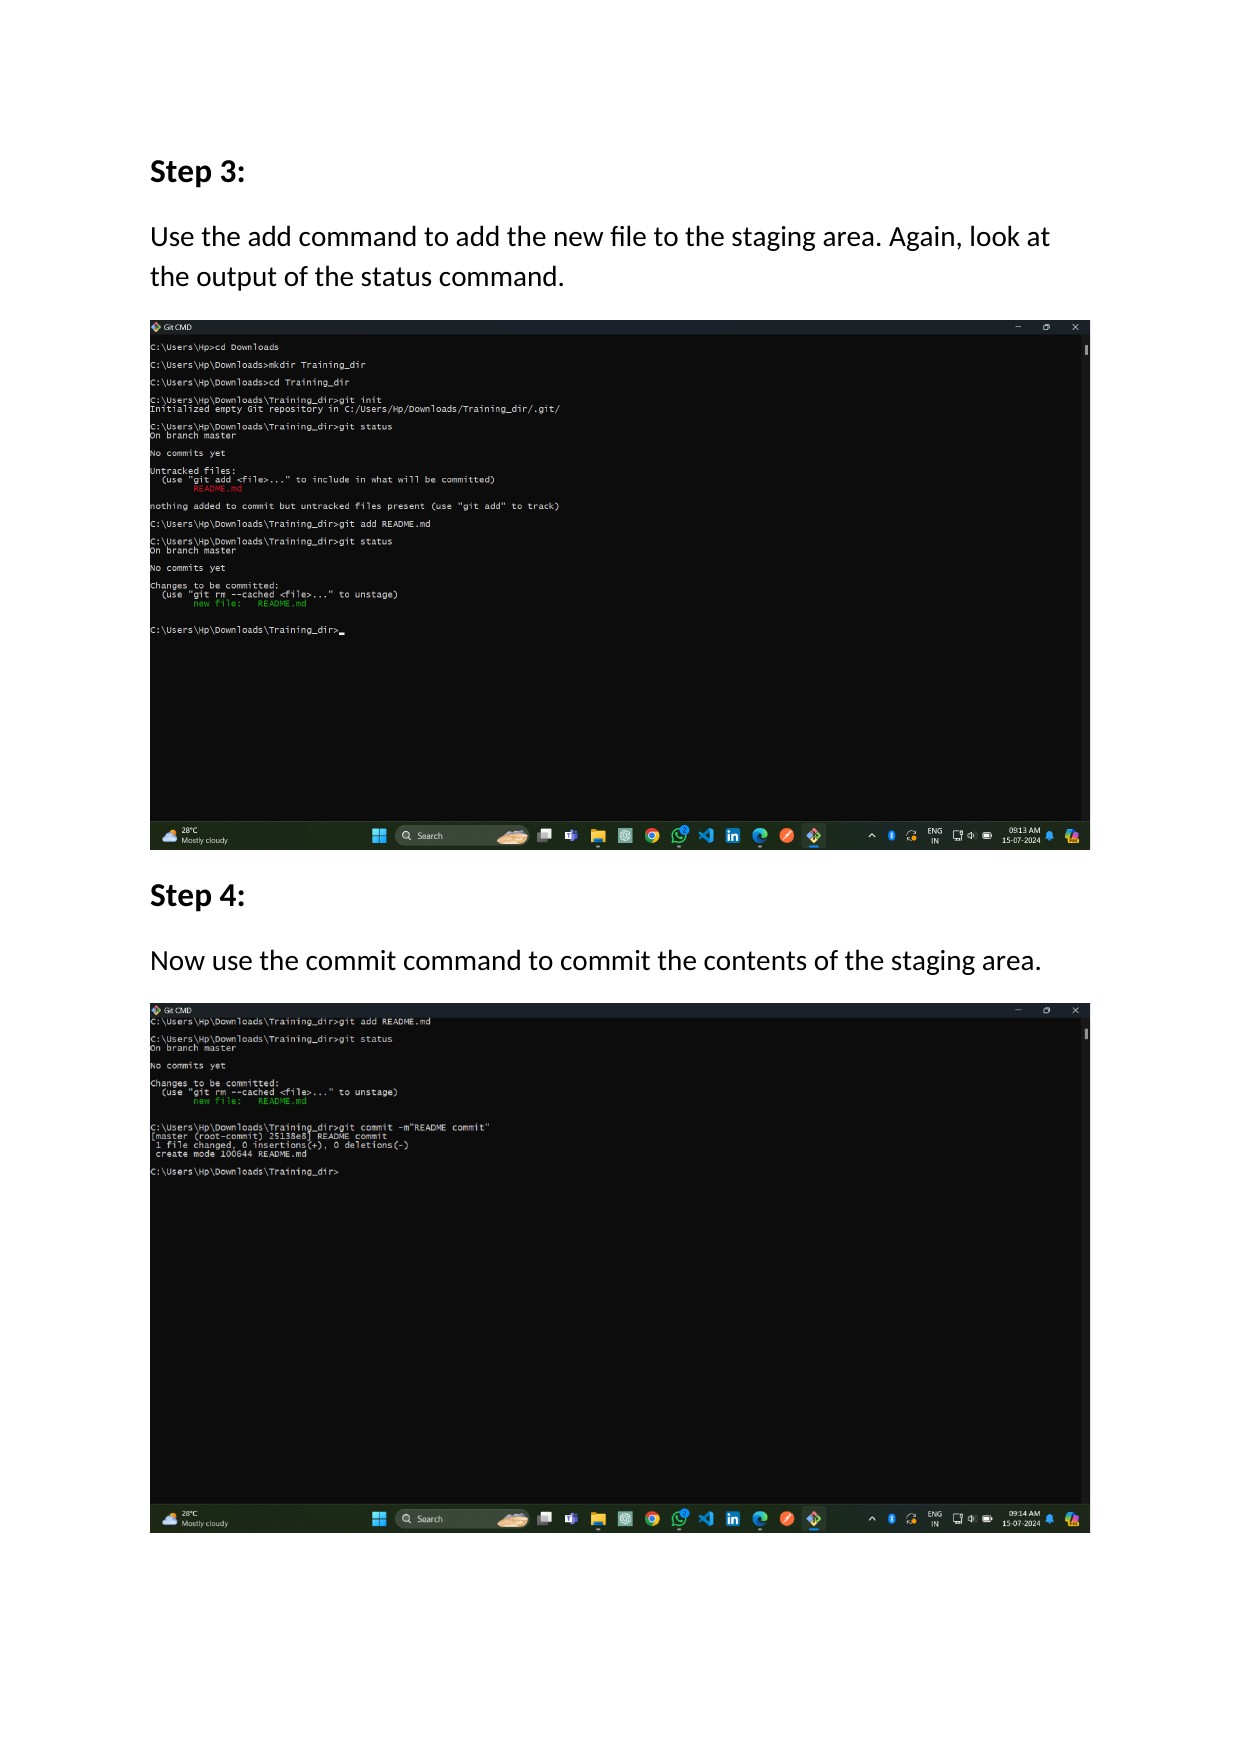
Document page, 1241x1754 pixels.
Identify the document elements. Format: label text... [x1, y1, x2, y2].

picture [150, 320, 1091, 850]
text Now use the commit command to commit the contents of the staging area. [150, 942, 1090, 977]
picture [150, 1003, 1091, 1533]
text Step 4: [150, 874, 1090, 915]
text Step 3: [150, 150, 1090, 191]
text Use the add command to add the new file to the staging area. Again, look at the output of the status command. [150, 218, 1090, 294]
